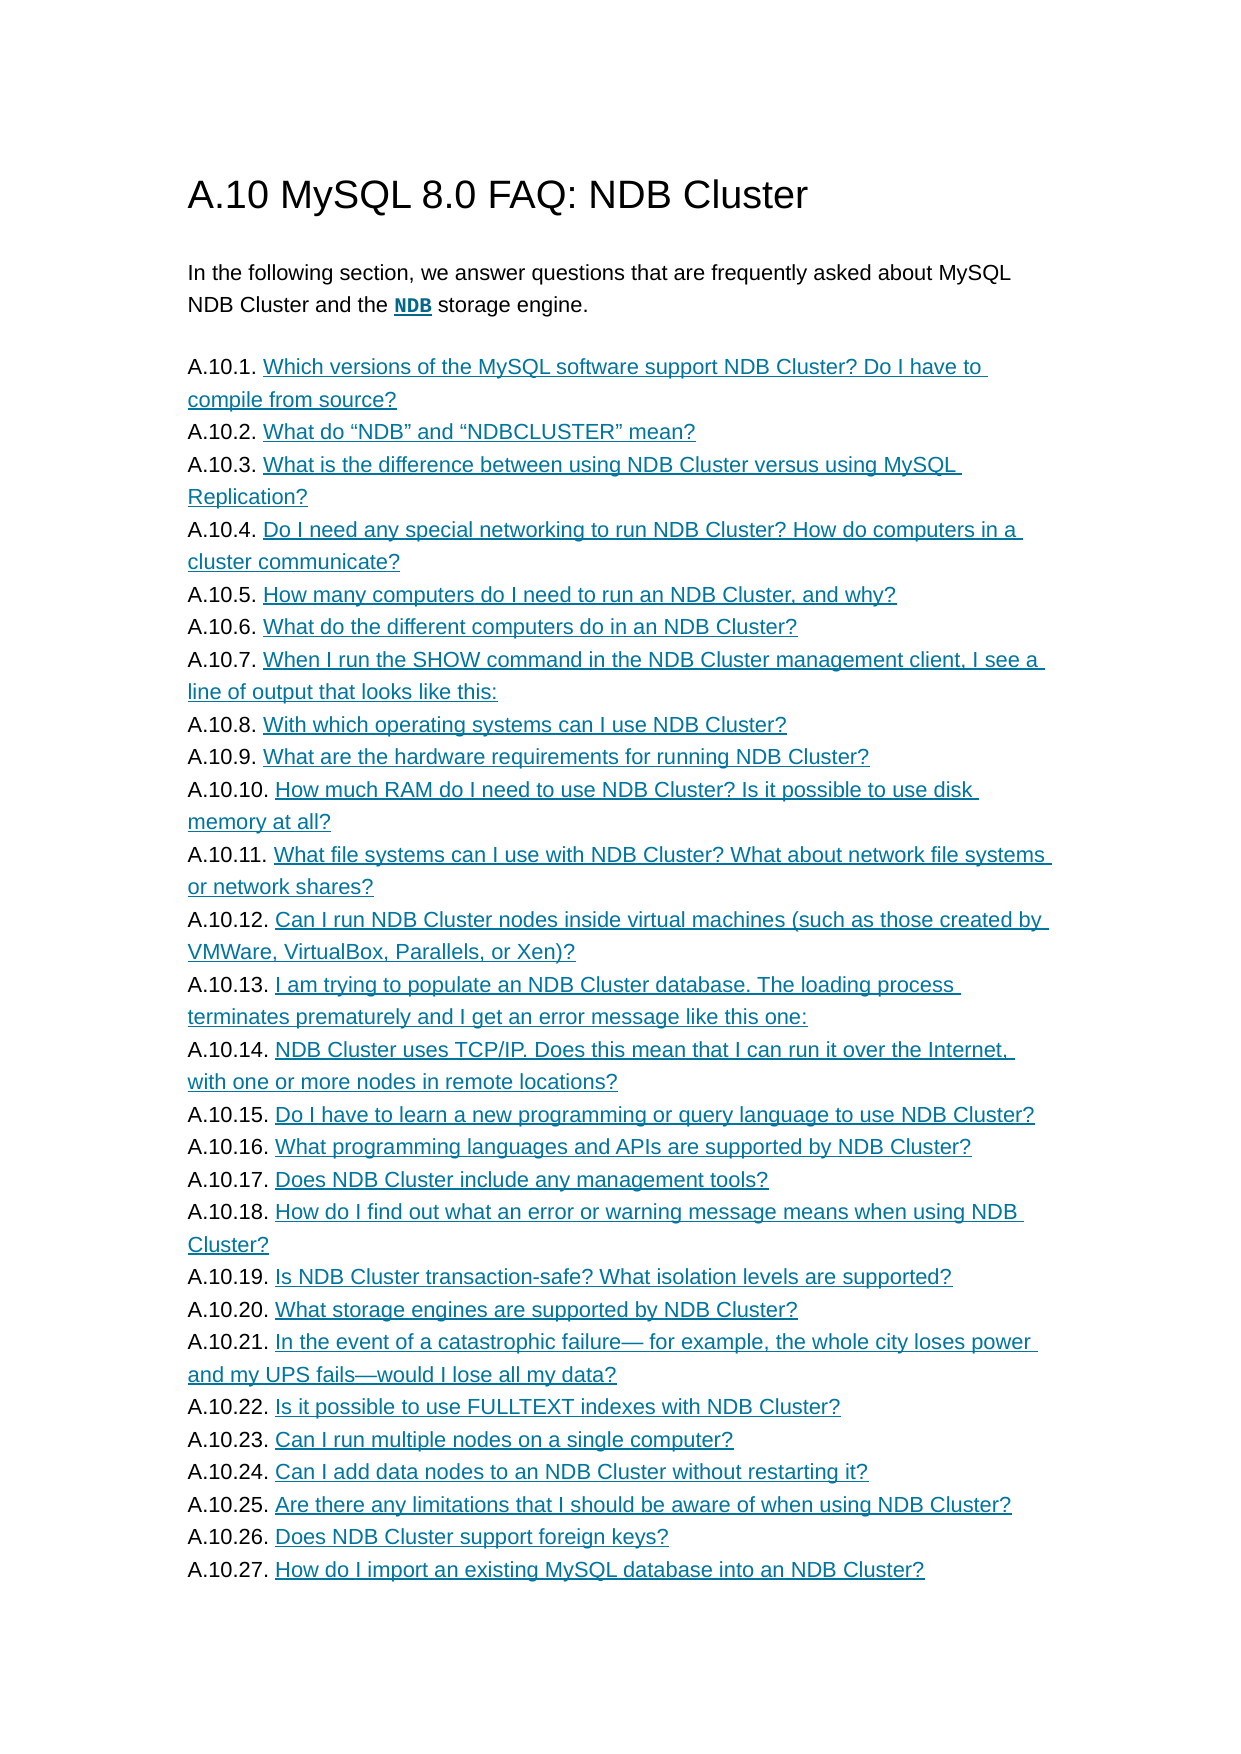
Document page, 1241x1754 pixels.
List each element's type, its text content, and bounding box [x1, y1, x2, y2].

text A.10.27. How do I import an existing MySQL database into an NDB Cluster? [187, 1553, 1053, 1585]
text In the following section, we answer questions that are frequently asked about MySQL NDB Cluster and the NDB storage engine. [187, 256, 1053, 321]
text A.10.8. With which operating systems can I use NDB Cluster? [187, 708, 1053, 740]
text A.10.3. What is the difference between using NDB Cluster versus using MySQL Replication? [187, 448, 1053, 513]
text A.10.17. Does NDB Cluster include any management tools? [187, 1163, 1053, 1195]
text A.10.26. Does NDB Cluster support foreign keys? [187, 1520, 1053, 1553]
text A.10.7. When I run the SHOW command in the NDB Cluster management client, I see a line of output that looks like this: [187, 643, 1053, 708]
text A.10.1. Which versions of the MySQL software support NDB Cluster? Do I have to compile from source? [187, 350, 1053, 415]
text A.10.23. Can I run multiple nodes on a single computer? [187, 1423, 1053, 1455]
text A.10.22. Is it possible to use FULLTEXT indexes with NDB Cluster? [187, 1390, 1053, 1423]
text A.10.15. Do I have to learn a new programming or query language to use NDB Cluster? [187, 1098, 1053, 1130]
text A.10.2. What do “NDB” and “NDBCLUSTER” mean? [187, 415, 1053, 448]
text A.10.25. Are there any limitations that I should be aware of when using NDB Cluster? [187, 1488, 1053, 1520]
text A.10.14. NDB Cluster uses TCP/IP. Does this mean that I can run it over the Internet, with one or more nodes in remote locations? [187, 1033, 1053, 1098]
subtitle A.10 MySQL 8.0 FAQ: NDB Cluster [187, 162, 1053, 227]
text A.10.13. I am trying to populate an NDB Cluster database. The loading process terminates prematurely and I get an error message like this one: [187, 968, 1053, 1033]
text A.10.21. In the event of a catastrophic failure— for example, the whole city loses power and my UPS fails—would I lose all my data? [187, 1325, 1053, 1390]
text A.10.6. What do the different computers do in an NDB Cluster? [187, 610, 1053, 643]
text A.10.24. Can I add data nodes to an NDB Cluster without restarting it? [187, 1455, 1053, 1488]
text A.10.5. How many computers do I need to run an NDB Cluster, and why? [187, 578, 1053, 610]
text A.10.12. Can I run NDB Cluster nodes inside virtual machines (such as those created by VMWare, VirtualBox, Parallels, or Xen)? [187, 903, 1053, 968]
text A.10.11. What file systems can I use with NDB Cluster? What about network file systems or network shares? [187, 838, 1053, 903]
text A.10.16. What programming languages and APIs are supported by NDB Cluster? [187, 1130, 1053, 1163]
text A.10.20. What storage engines are supported by NDB Cluster? [187, 1293, 1053, 1325]
text A.10.19. Is NDB Cluster transaction-safe? What isolation levels are supported? [187, 1260, 1053, 1293]
text A.10.4. Do I need any special networking to run NDB Cluster? How do computers in a cluster communicate? [187, 513, 1053, 578]
text A.10.18. How do I find out what an error or warning message means when using NDB Cluster? [187, 1195, 1053, 1260]
text A.10.10. How much RAM do I need to use NDB Cluster? Is it possible to use disk memory at all? [187, 773, 1053, 838]
text A.10.9. What are the hardware requirements for running NDB Cluster? [187, 740, 1053, 773]
